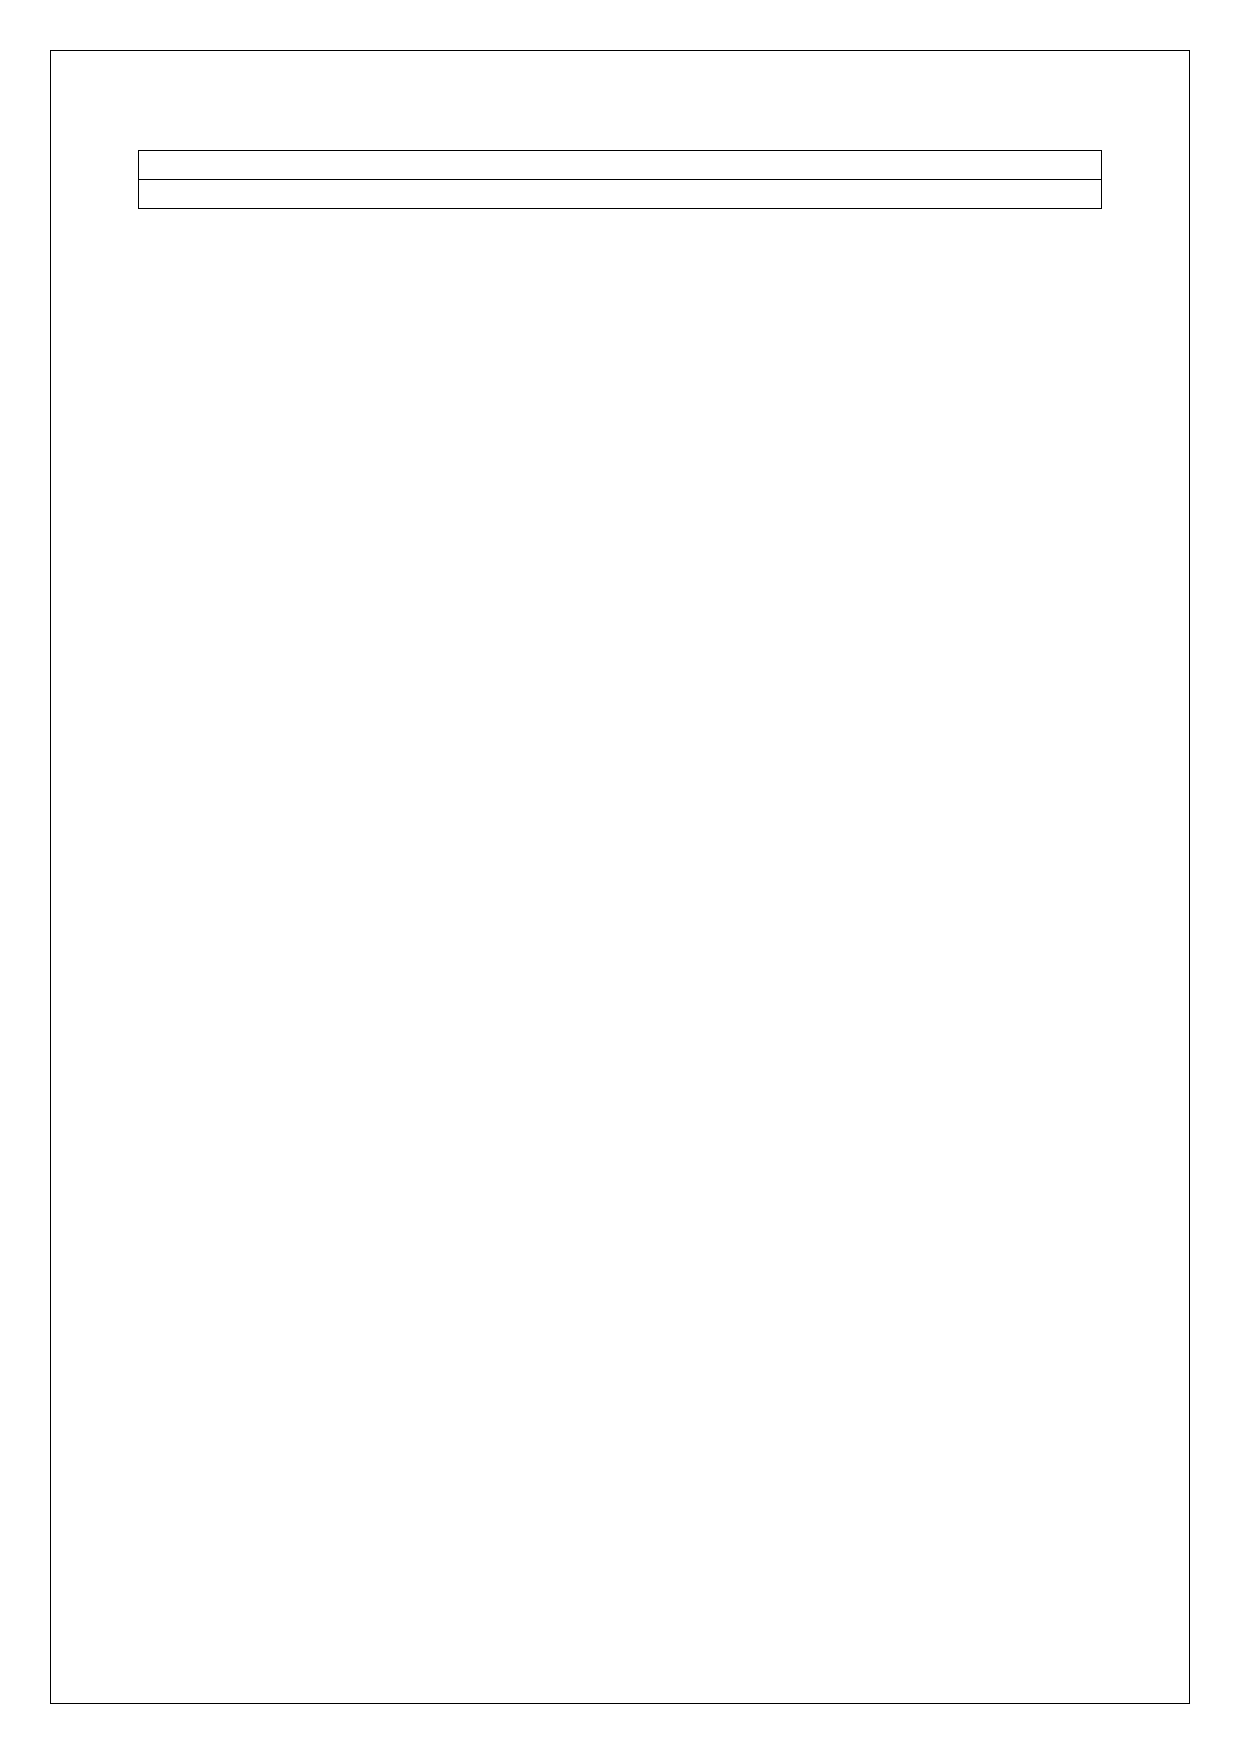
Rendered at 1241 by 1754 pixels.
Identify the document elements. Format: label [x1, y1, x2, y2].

table_cell [139, 180, 1101, 208]
table_cell [139, 151, 1101, 179]
